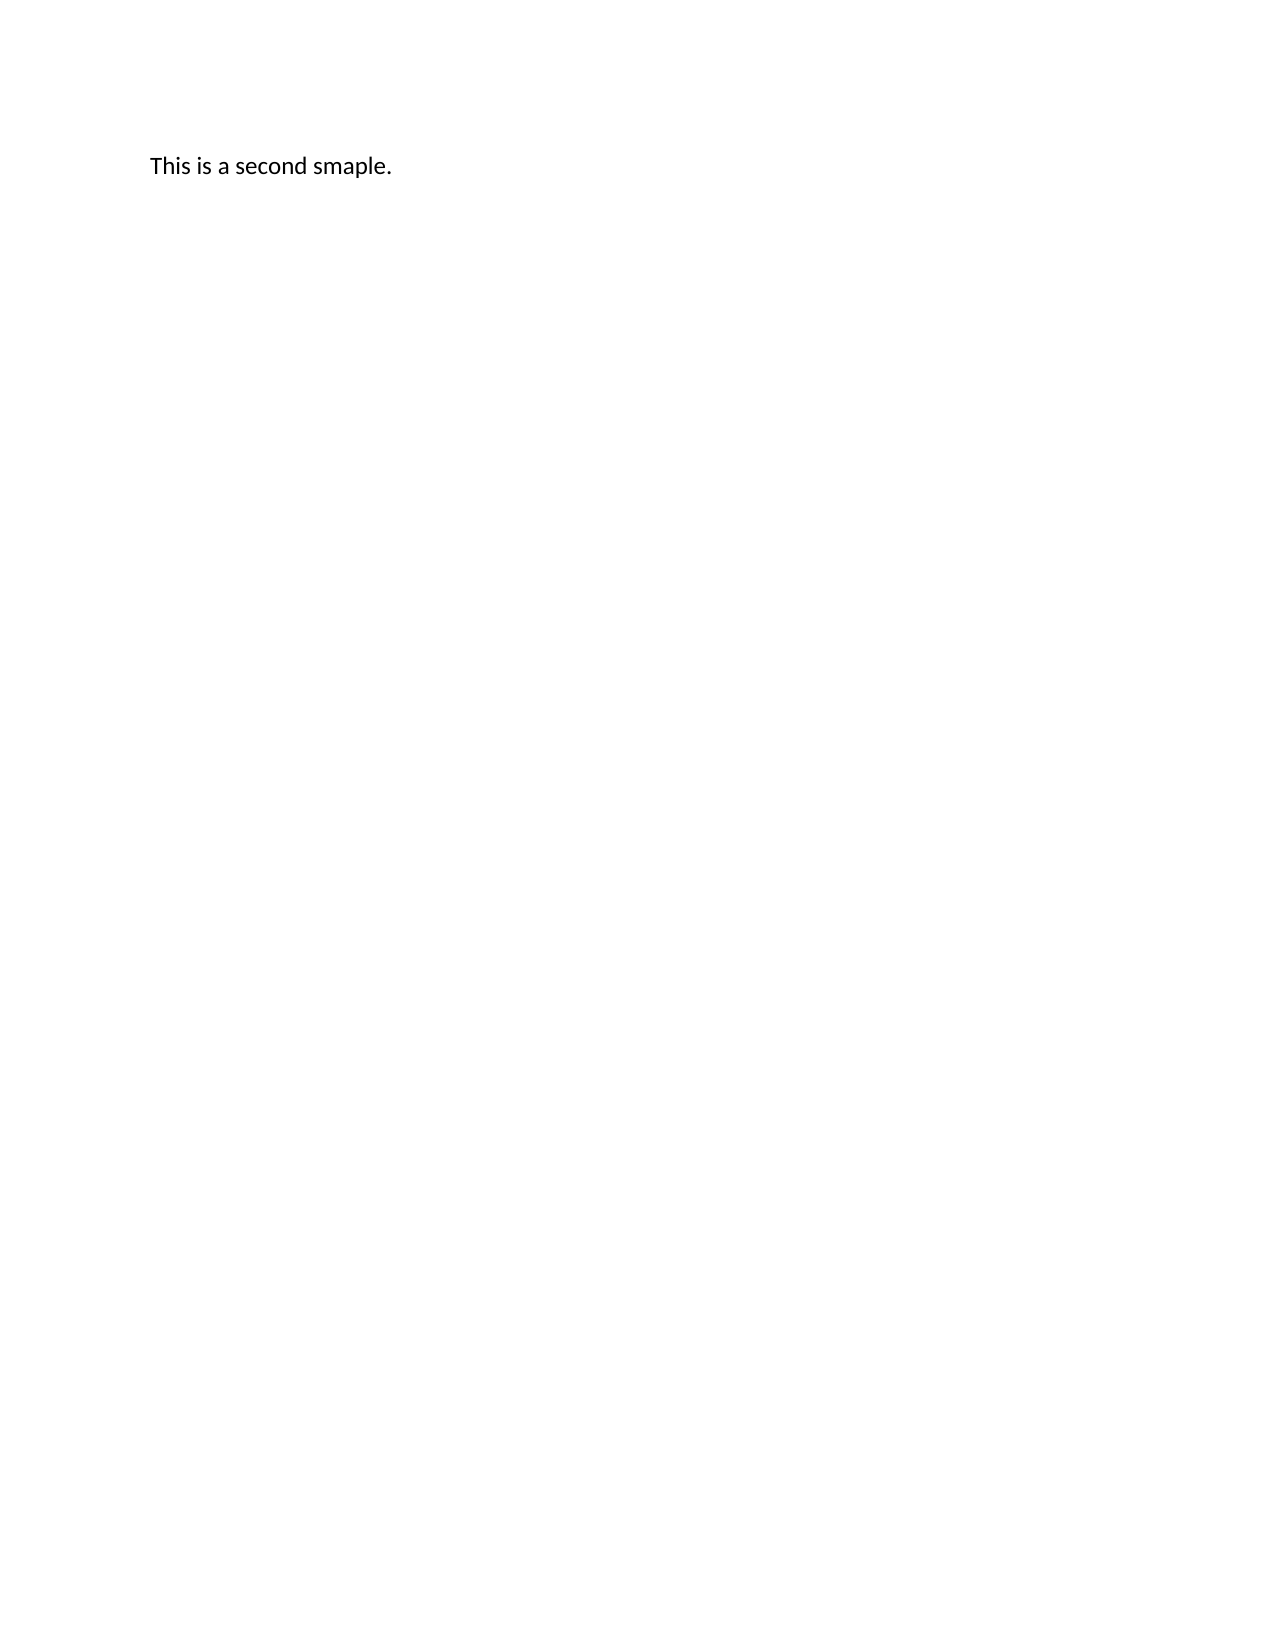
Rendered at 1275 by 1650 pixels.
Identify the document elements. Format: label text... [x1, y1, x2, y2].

text This is a second smaple. [150, 150, 1125, 181]
